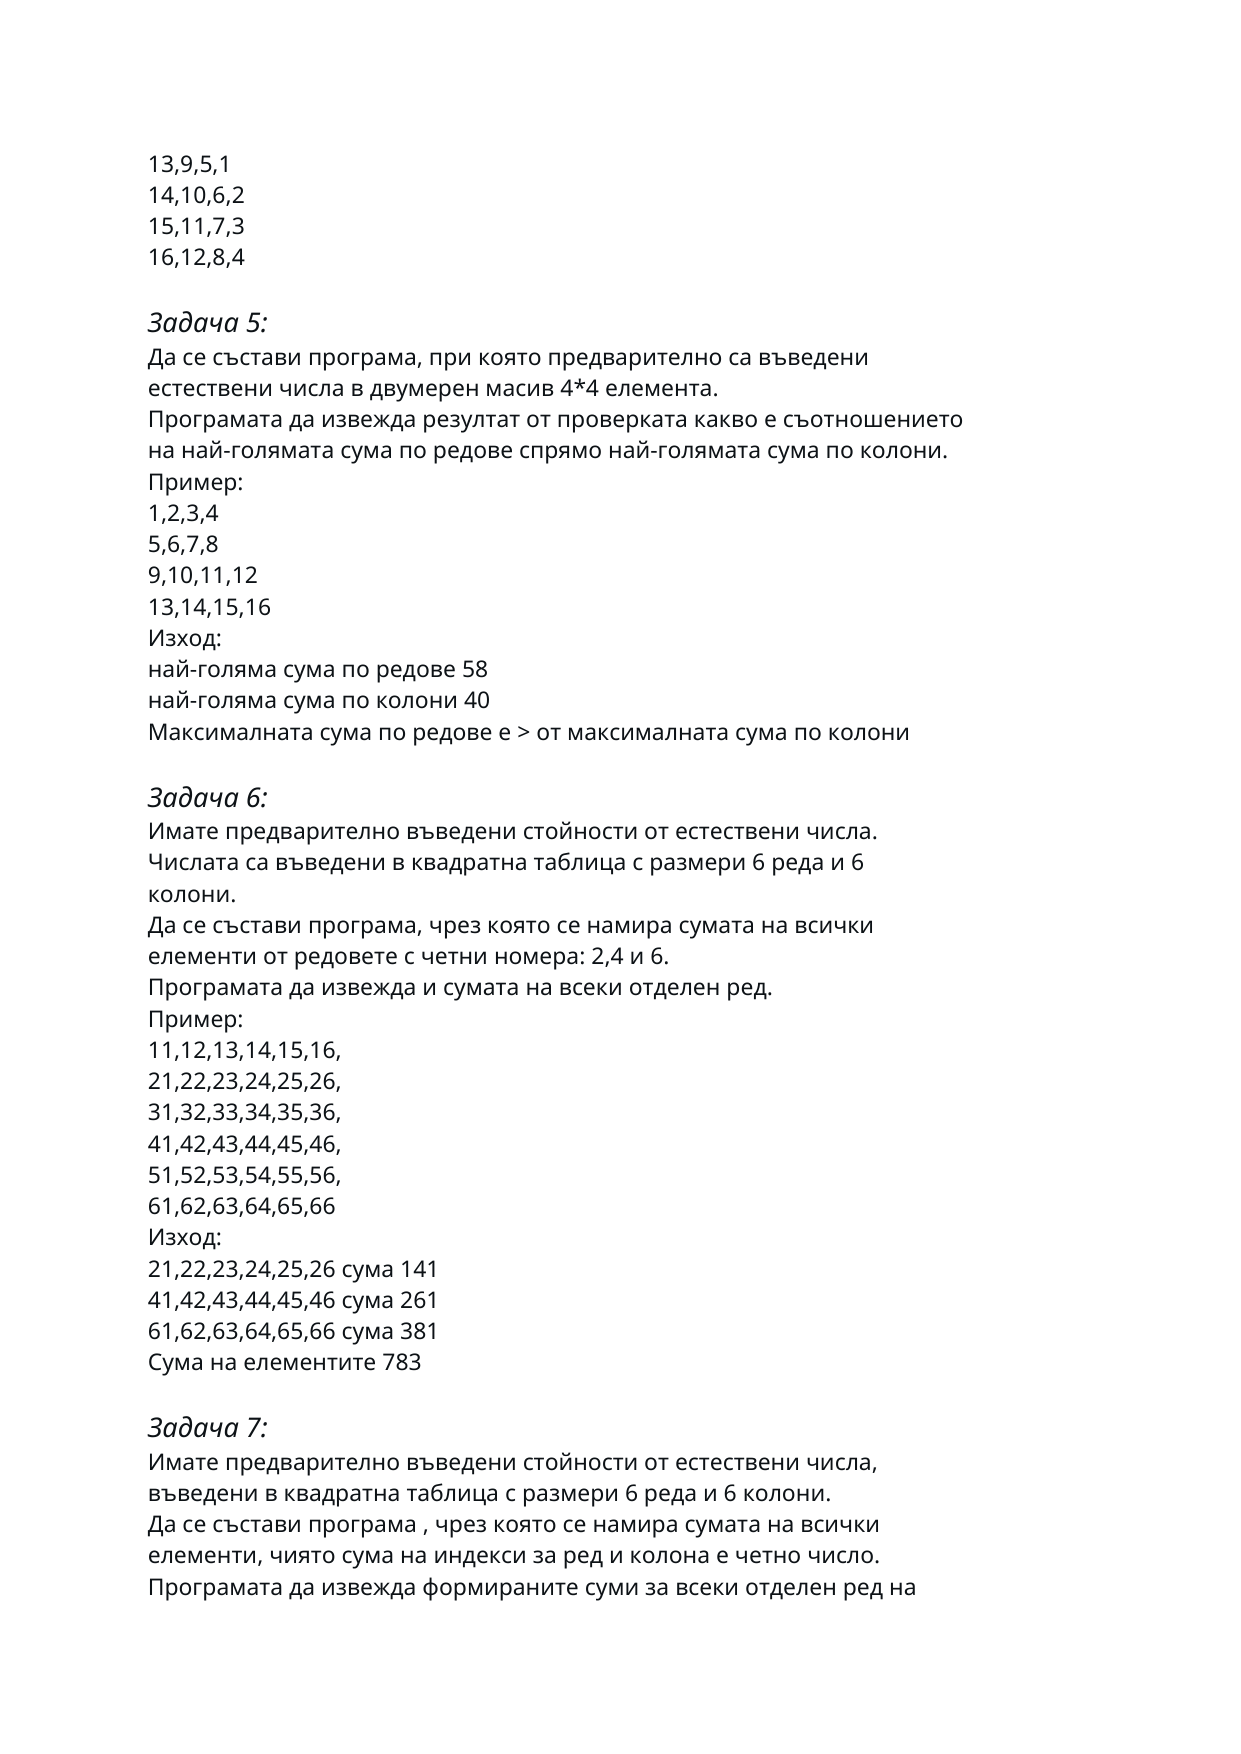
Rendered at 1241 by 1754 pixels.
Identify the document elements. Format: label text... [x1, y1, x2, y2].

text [148, 148, 1093, 273]
text Задача 5: Да се състави програма, при която предварително са въведени естествени числа в двумерен масив 4*4 елемента. Програмата да извежда резултат от проверката какво е съотношението на най-голямата сума по редове спрямо най-голямата сума по колони. Пример: 1,2,3,4 5,6,7,8 9,10,11,12 13,14,15,16 [148, 304, 1093, 622]
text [148, 1409, 1093, 1602]
text Задача 6: Имате предварително въведени стойности от естествени числа. Числата са въведени в квадратна таблица с размери 6 реда и 6 колони. Да се състави програма, чрез която се намира сумата на всички елементи от редовете с четни номера: 2,4 и 6. Програмата да извежда и сумата на всеки отделен ред. Пример: 11,12,13,14,15,16, 21,22,23,24,25,26, 31,32,33,34,35,36, 41,42,43,44,45,46, 51,52,53,54,55,56, 61,62,63,64,65,66 Изход: 21,22,23,24,25,26 сума 141 41,42,43,44,45,46 сума 261 61,62,63,64,65,66 сума 381 Сума на елементите 783 [148, 778, 1093, 1378]
text Изход: най-голяма сума по редове 58 най-голяма сума по колони 40 Максималната сума по редове е > от максималната сума по колони [148, 622, 1093, 747]
